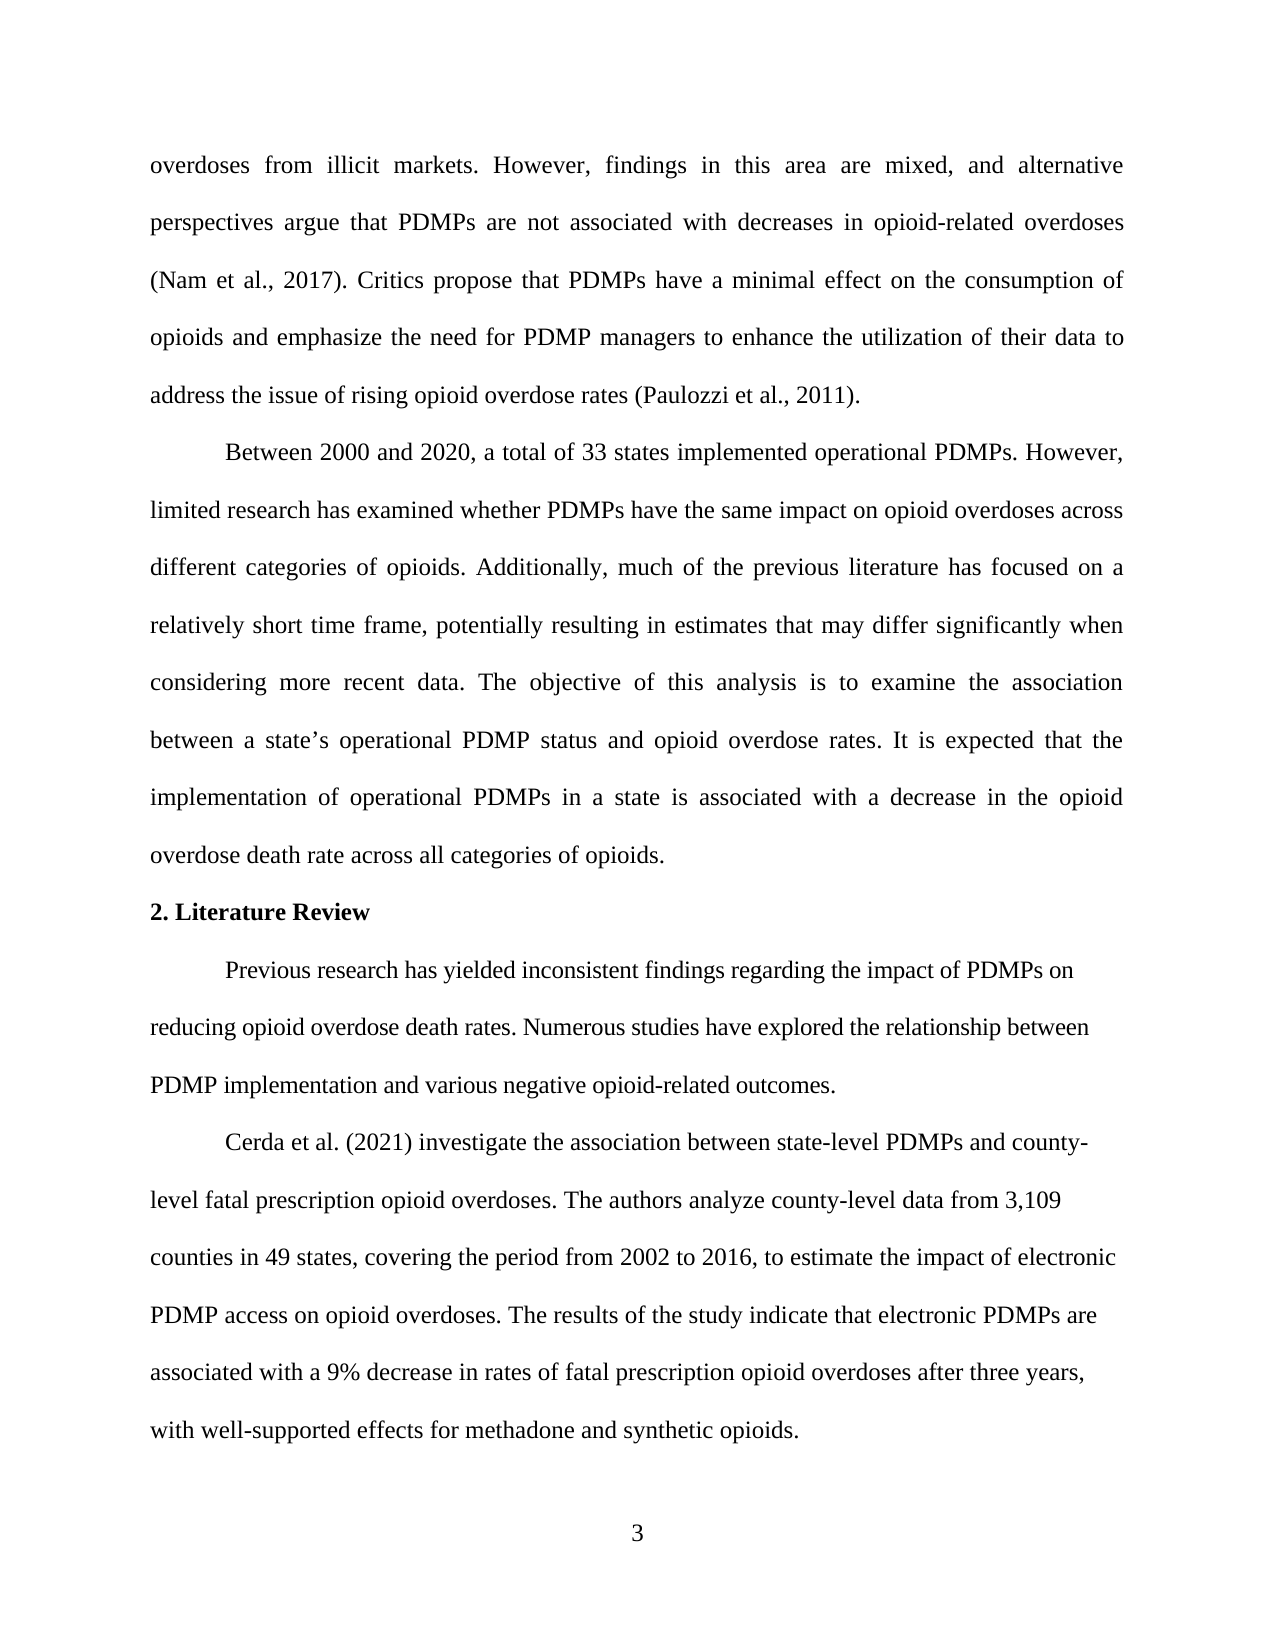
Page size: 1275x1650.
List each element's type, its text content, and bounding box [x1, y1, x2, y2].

text Between 2000 and 2020, a total of 33 states implemented operational PDMPs. However, limited research has examined whether PDMPs have the same impact on opioid overdoses across different categories of opioids. Additionally, much of the previous literature has focused on a relatively short time frame, potentially resulting in estimates that may differ significantly when considering more recent data. The objective of this analysis is to examine the association between a state’s operational PDMP status and opioid overdose rates. It is expected that the implementation of operational PDMPs in a state is associated with a decrease in the opioid overdose death rate across all categories of opioids. [150, 437, 1125, 869]
text 2. Literature Review [150, 897, 1125, 926]
text Cerda et al. (2021) investigate the association between state-level PDMPs and county-level fatal prescription opioid overdoses. The authors analyze county-level data from 3,109 counties in 49 states, covering the period from 2002 to 2016, to estimate the impact of electronic PDMP access on opioid overdoses. The results of the study indicate that electronic PDMPs are associated with a 9% decrease in rates of fatal prescription opioid overdoses after three years, with well-supported effects for methadone and synthetic opioids. [150, 1127, 1125, 1444]
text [150, 150, 1125, 409]
text Previous research has yielded inconsistent findings regarding the impact of PDMPs on reducing opioid overdose death rates. Numerous studies have explored the relationship between PDMP implementation and various negative opioid-related outcomes. [150, 955, 1125, 1099]
